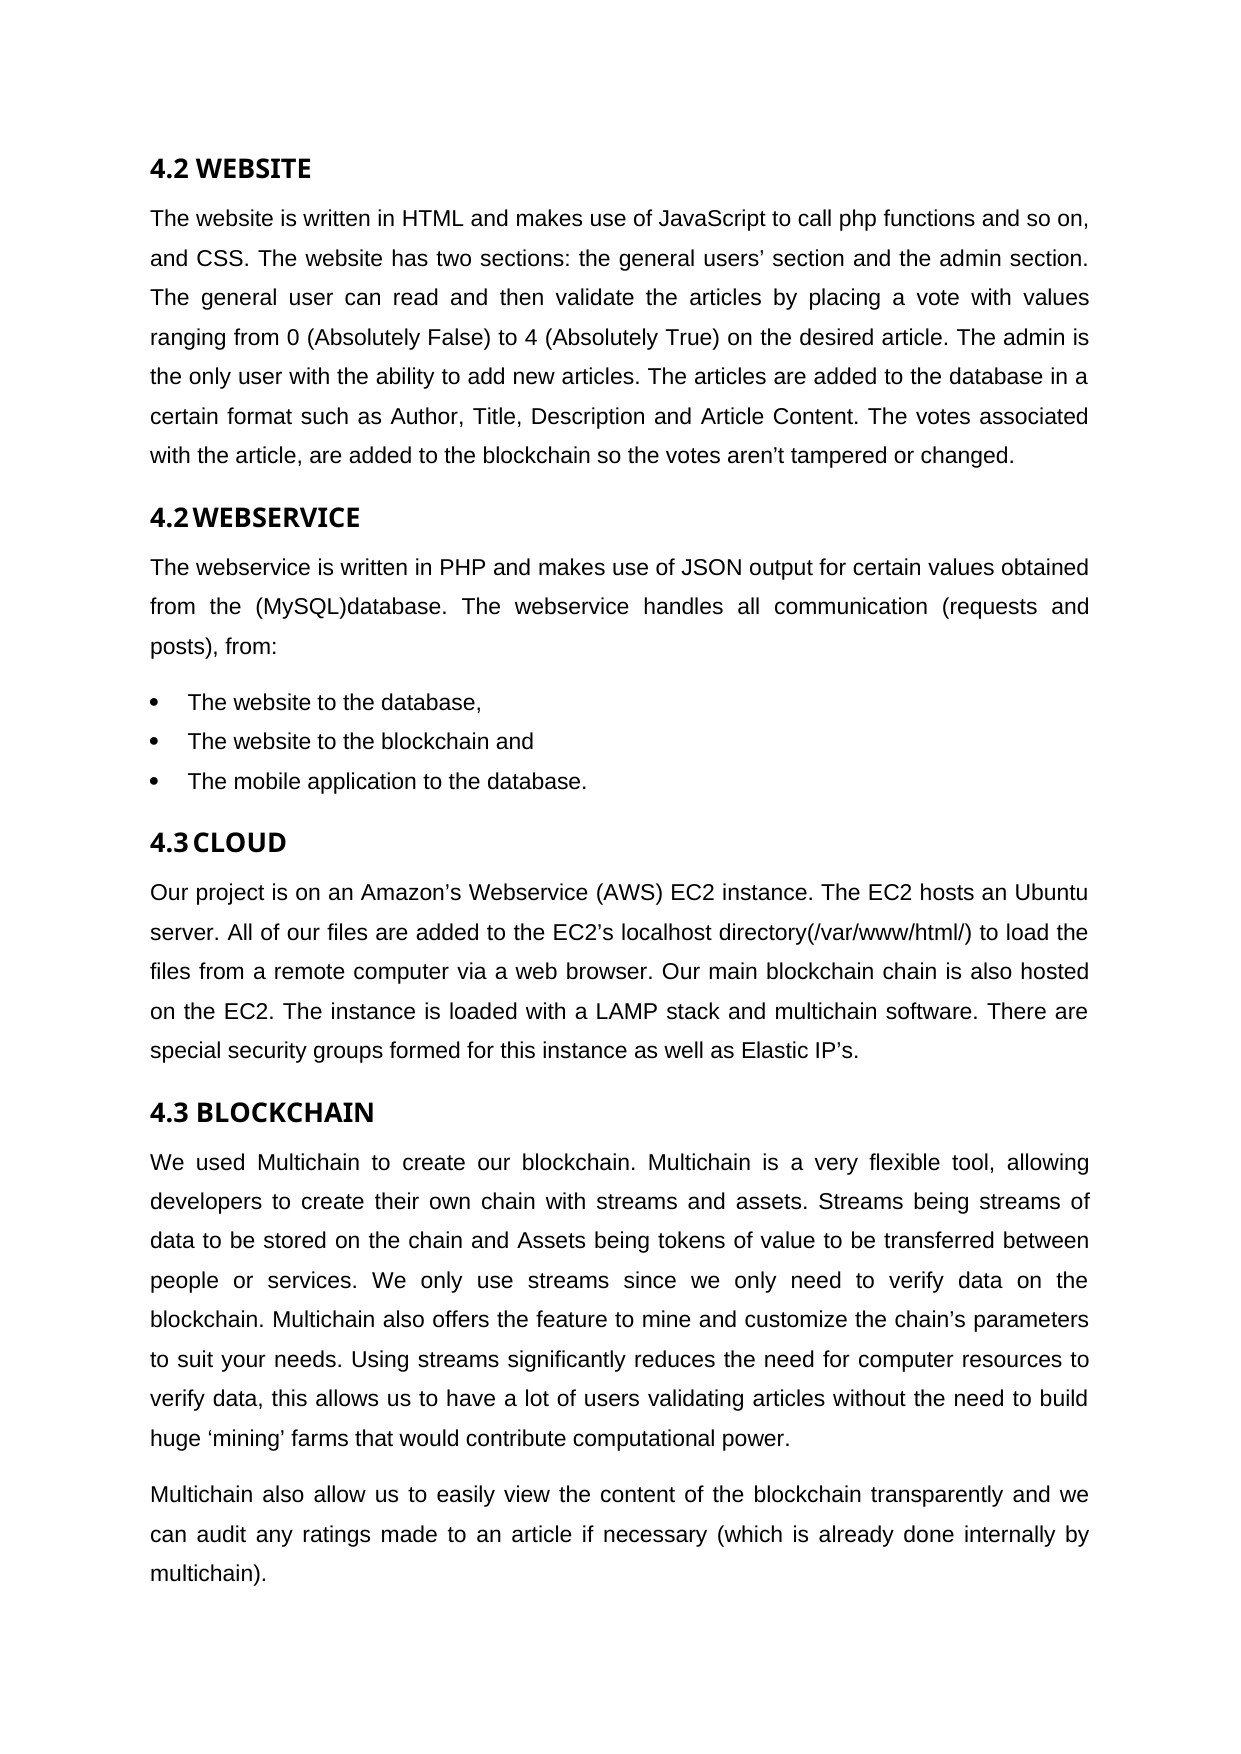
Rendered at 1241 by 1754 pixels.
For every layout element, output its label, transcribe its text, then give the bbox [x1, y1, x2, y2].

list The website to the blockchain and [150, 728, 1090, 754]
subtitle 4.2 WEBSITE [150, 150, 1090, 187]
text Our project is on an Amazon’s Webservice (AWS) EC2 instance. The EC2 hosts an Ubuntu server. All of our files are added to the EC2’s localhost directory(/var/www/html/) to load the files from a remote computer via a web browser. Our main blockchain chain is also hosted on the EC2. The instance is loaded with a LAMP stack and multichain software. There are special security groups formed for this instance as well as Elastic IP’s. [150, 879, 1090, 1063]
text The webservice is written in PHP and makes use of JSON output for certain values obtained from the (MySQL)database. The webservice handles all communication (requests and posts), from: [150, 554, 1090, 659]
list The mobile application to the database. [150, 768, 1090, 794]
subtitle CLOUD [150, 824, 1090, 861]
list The website to the database, [150, 689, 1090, 715]
text Multichain also allow us to easily view the content of the blockchain transparently and we can audit any ratings made to an article if necessary (which is already done internally by multichain). [150, 1481, 1090, 1586]
text We used Multichain to create our blockchain. Multichain is a very flexible tool, allowing developers to create their own chain with streams and assets. Streams being streams of data to be stored on the chain and Assets being tokens of value to be transferred between people or services. We only use streams since we only need to verify data on the blockchain. Multichain also offers the feature to mine and customize the chain’s parameters to suit your needs. Using streams significantly reduces the need for computer resources to verify data, this allows us to have a lot of users validating articles without the need to build huge ‘mining’ farms that would contribute computational power. [150, 1148, 1090, 1451]
text The website is written in HTML and makes use of JavaScript to call php functions and so on, and CSS. The website has two sections: the general users’ section and the admin section. The general user can read and then validate the articles by placing a vote with values ranging from 0 (Absolutely False) to 4 (Absolutely True) on the desired article. The admin is the only user with the ability to add new articles. The articles are added to the database in a certain format such as Author, Title, Description and Article Content. The votes associated with the article, are added to the blockchain so the votes aren’t tampered or changed. [150, 205, 1090, 468]
subtitle 4.3 BLOCKCHAIN [150, 1093, 1090, 1130]
subtitle WEBSERVICE [150, 498, 1090, 535]
